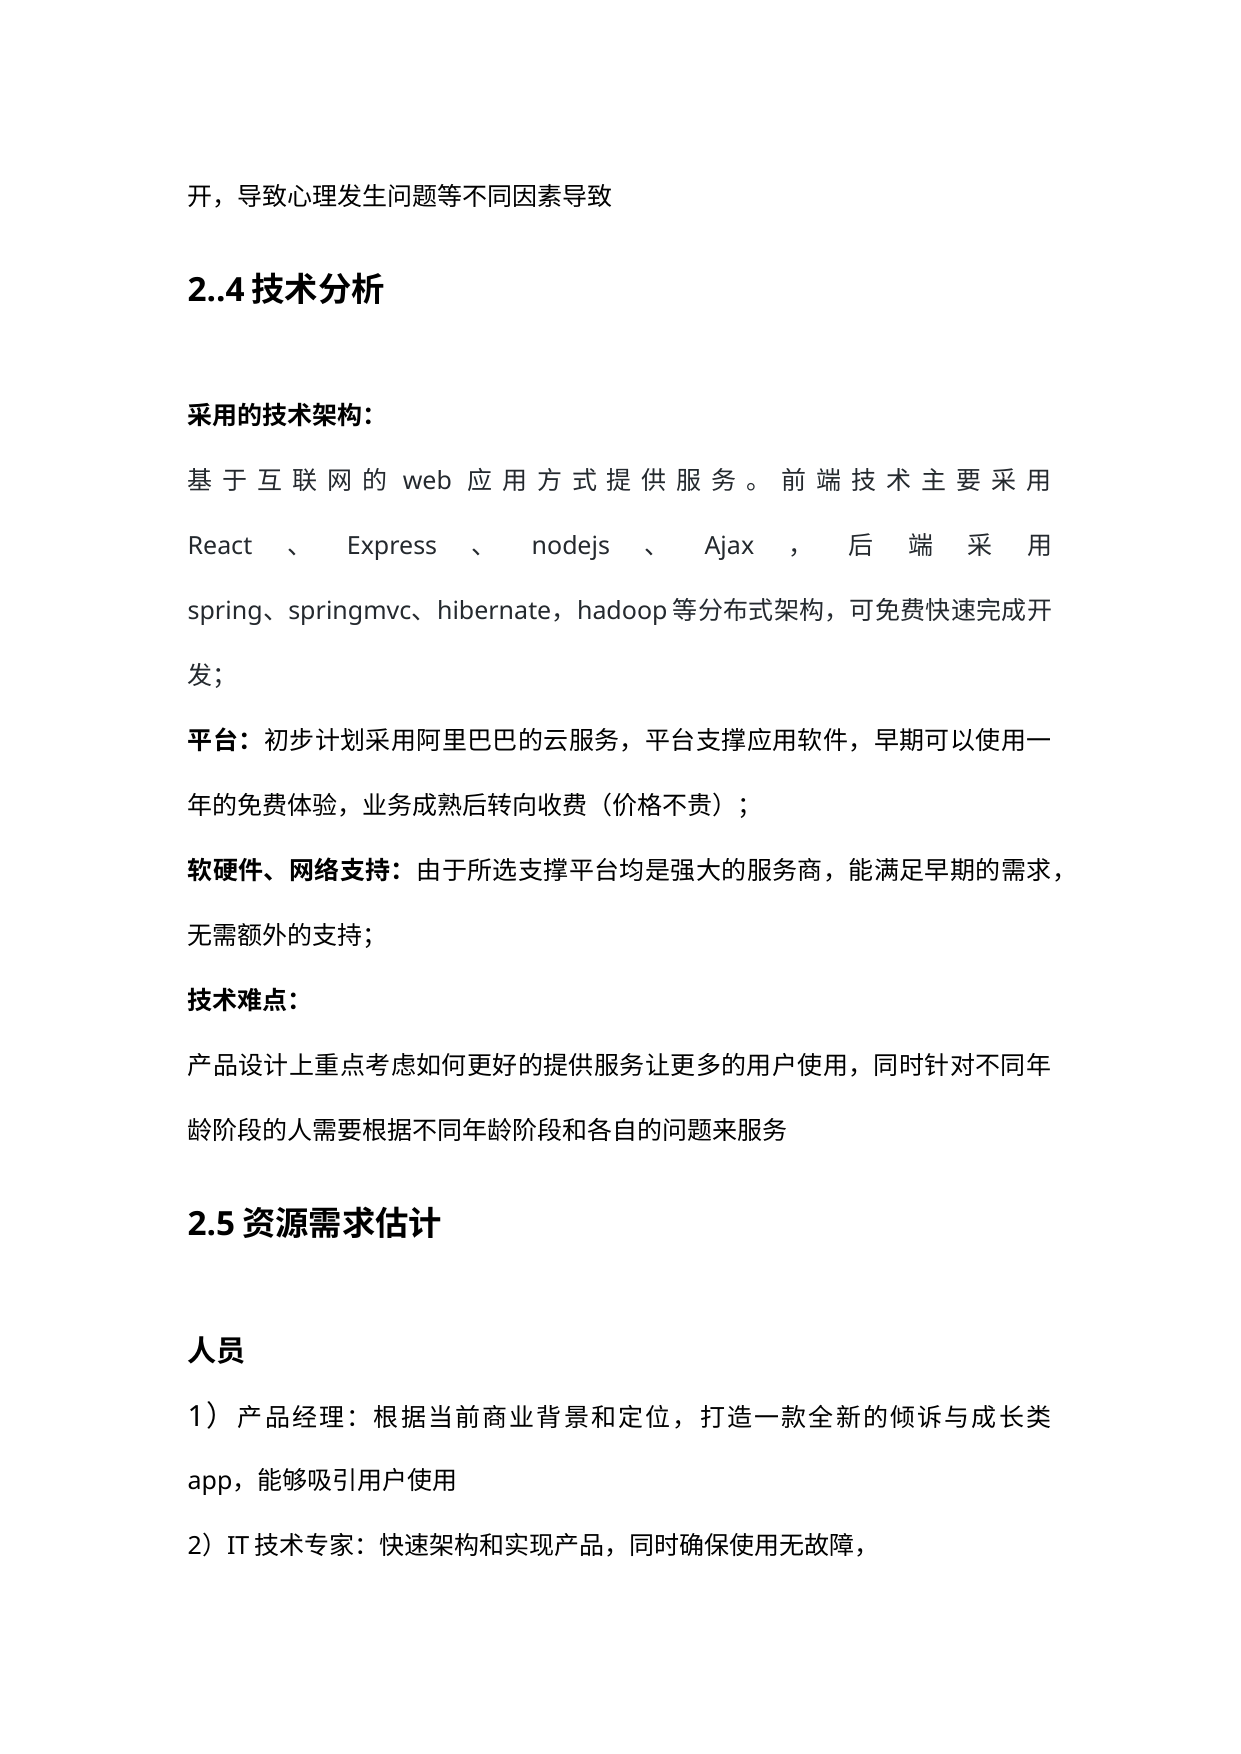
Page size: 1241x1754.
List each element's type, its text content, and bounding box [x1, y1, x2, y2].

text 采用的技术架构： [187, 381, 1053, 446]
text 人员 [187, 1316, 1053, 1381]
text 技术难点： [187, 966, 1053, 1031]
text 1）产品经理：根据当前商业背景和定位，打造一款全新的倾诉与成长类app，能够吸引用户使用 [187, 1381, 1053, 1511]
subtitle 2..4技术分析 [187, 254, 1053, 319]
text 产品设计上重点考虑如何更好的提供服务让更多的用户使用，同时针对不同年龄阶段的人需要根据不同年龄阶段和各自的问题来服务 [187, 1031, 1053, 1161]
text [187, 162, 1053, 227]
text 2）IT技术专家：快速架构和实现产品，同时确保使用无故障， [187, 1511, 1053, 1576]
text 软硬件、网络支持：由于所选支撑平台均是强大的服务商，能满足早期的需求，无需额外的支持； [187, 836, 1053, 966]
text 平台：初步计划采用阿里巴巴的云服务，平台支撑应用软件，早期可以使用一年的免费体验，业务成熟后转向收费（价格不贵）； [187, 706, 1053, 836]
subtitle 2.5资源需求估计 [187, 1188, 1053, 1253]
text 基于互联网的web应用方式提供服务。前端技术主要采用React、Express、nodejs、Ajax，后端采用spring、springmvc、hibernate，hadoop等分布式架构，可免费快速完成开发； [187, 446, 1053, 706]
